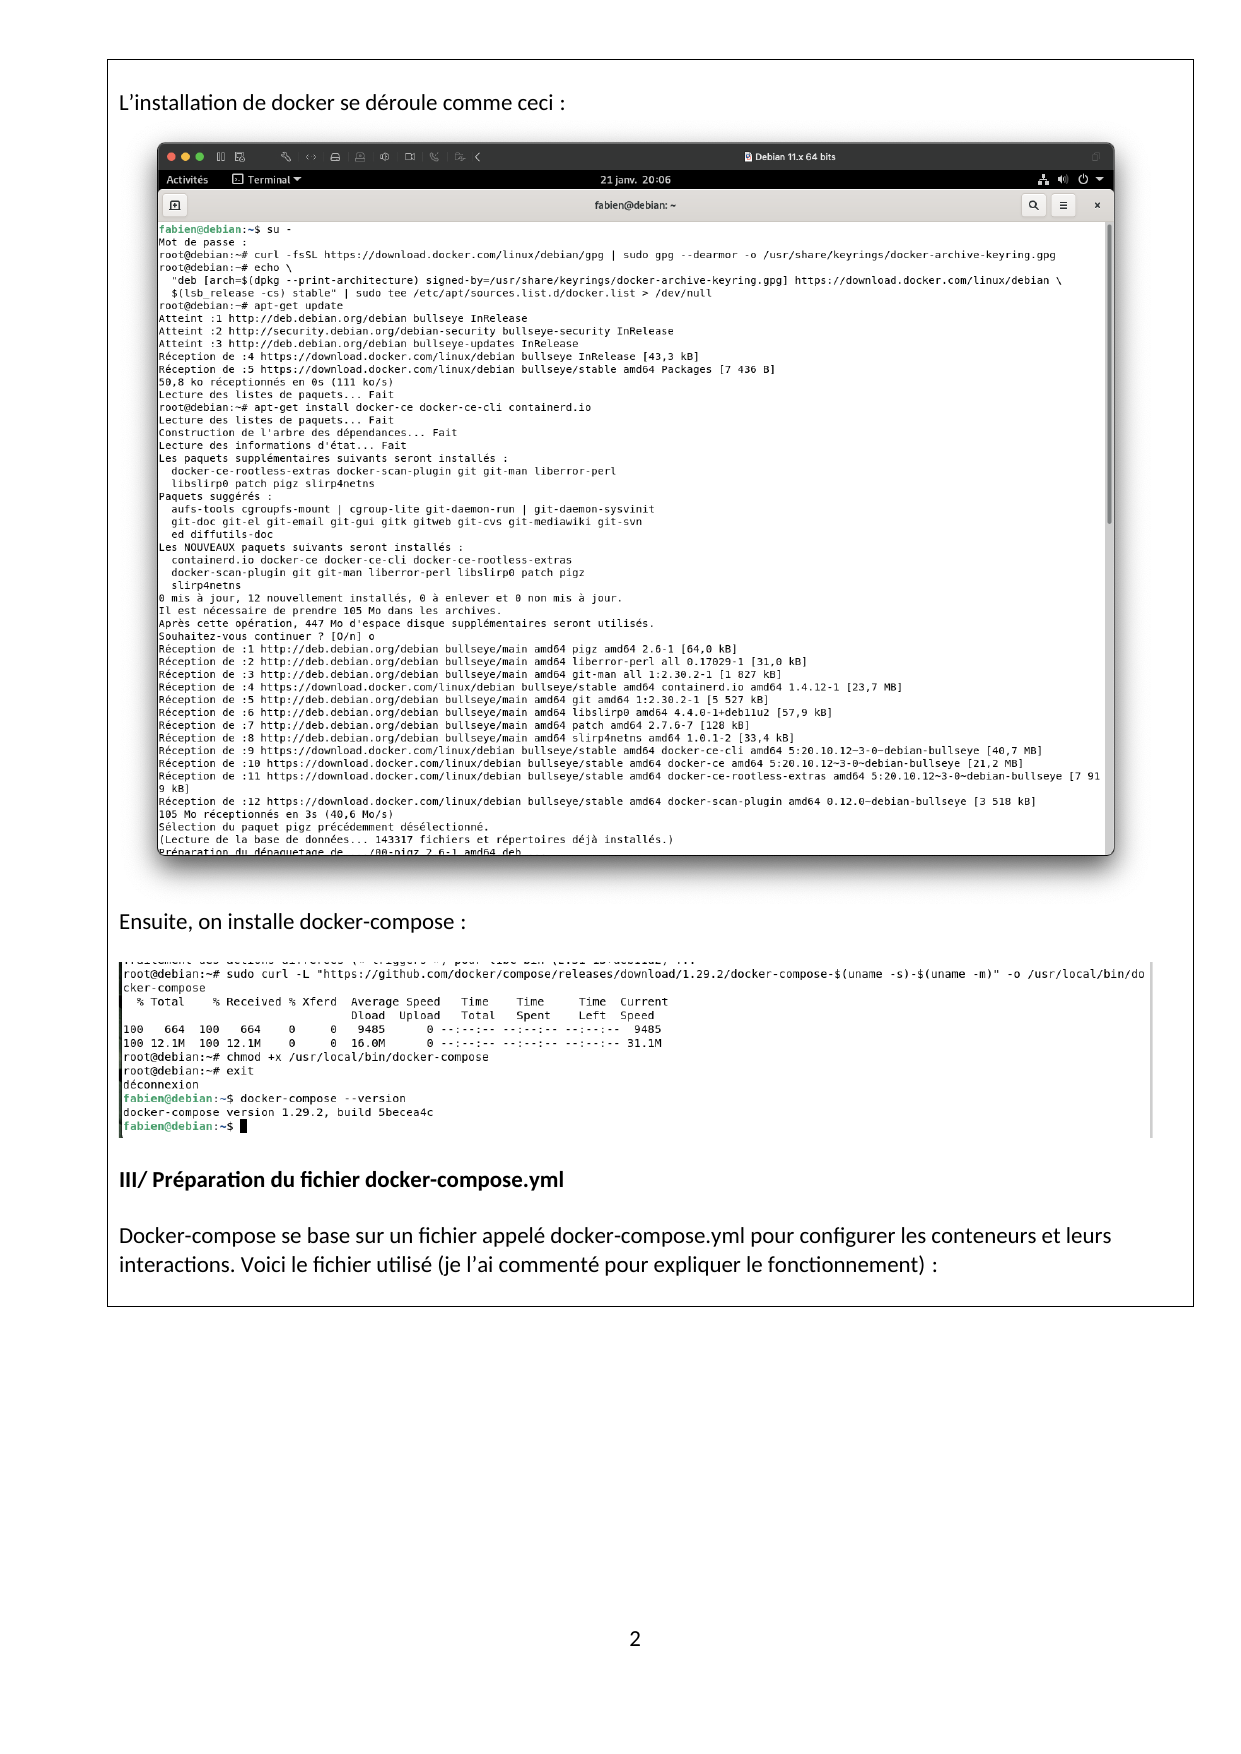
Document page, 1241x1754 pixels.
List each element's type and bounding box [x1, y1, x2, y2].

picture [118, 962, 1153, 1138]
picture [118, 116, 1153, 907]
table_cell [108, 60, 1193, 1306]
